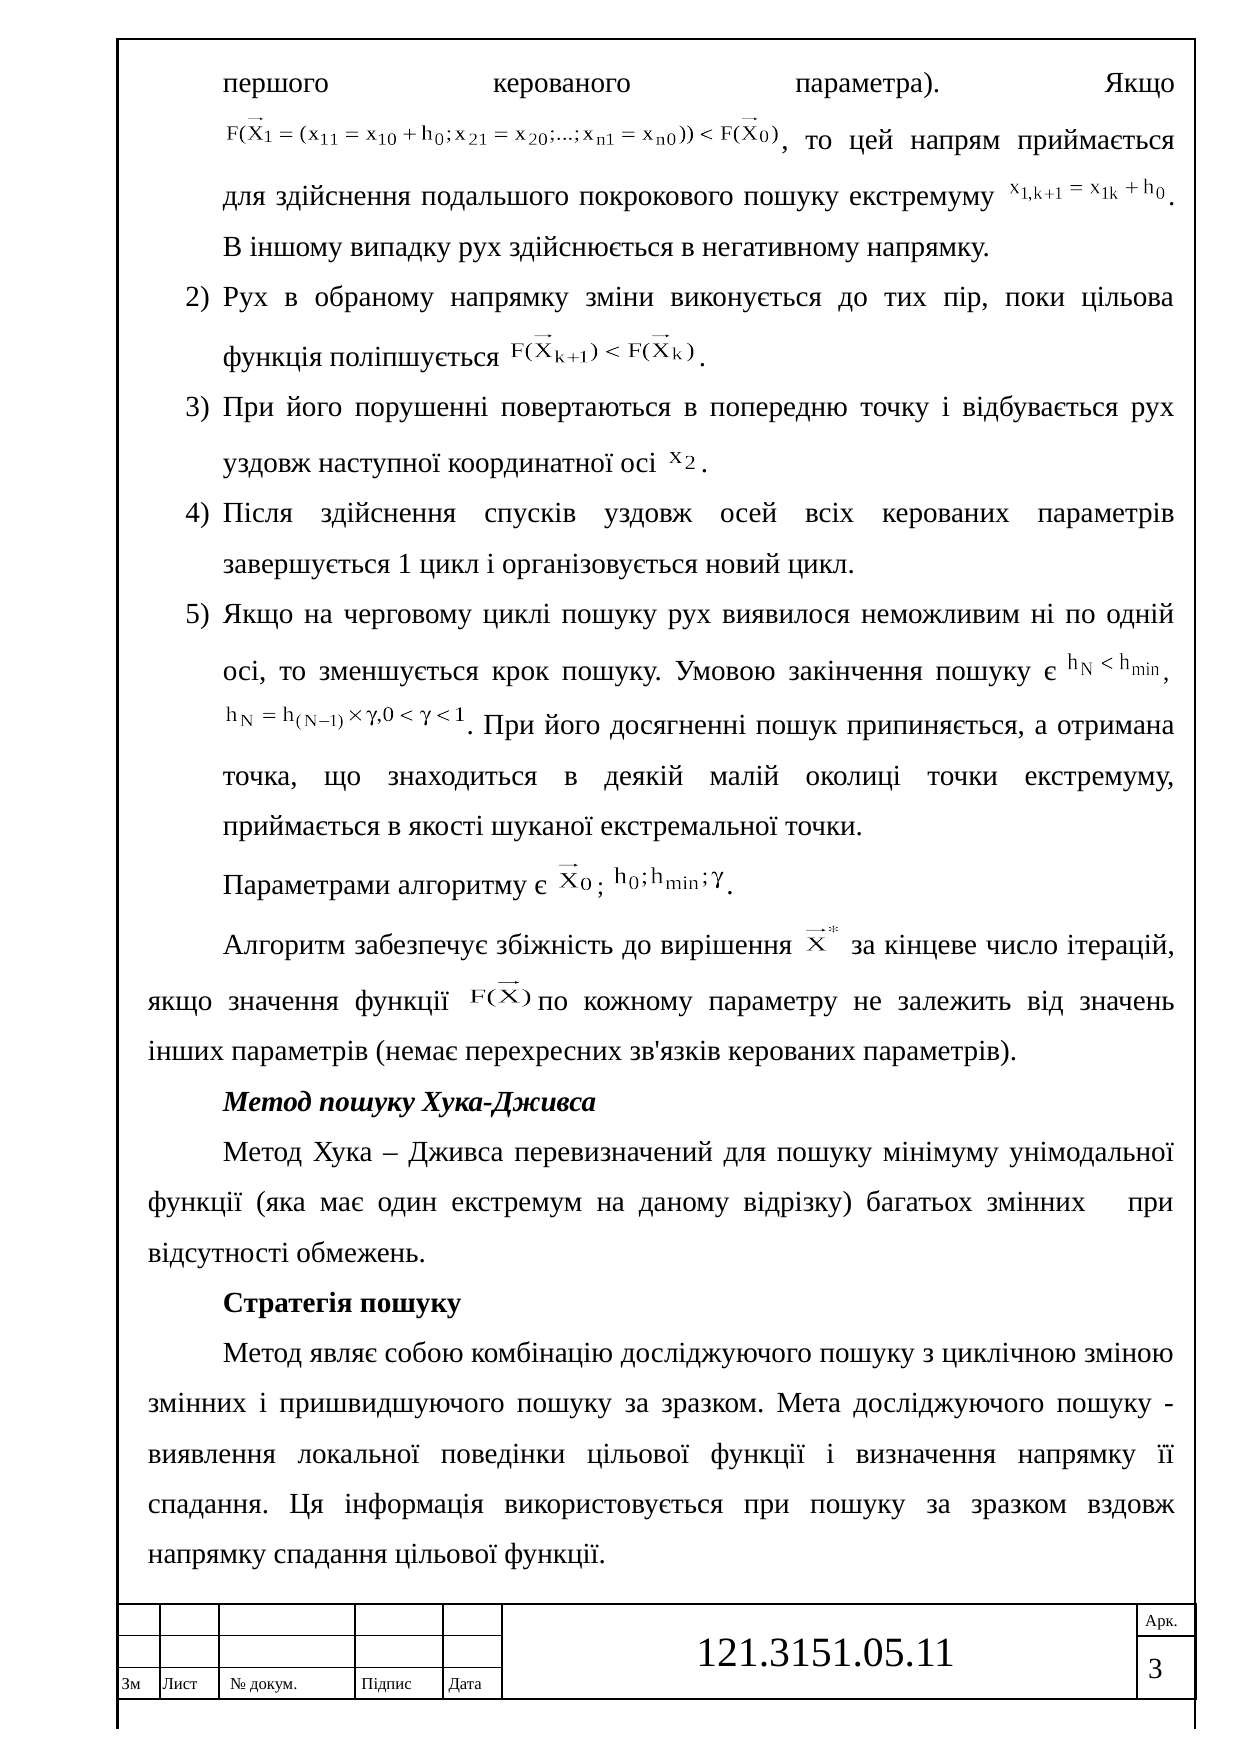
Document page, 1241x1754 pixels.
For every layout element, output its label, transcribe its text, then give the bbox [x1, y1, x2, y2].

picture [1005, 172, 1168, 206]
text Параметрами алгоритму є ; . [148, 858, 1175, 901]
text Метод пошуку Хука-Дживса [148, 1084, 1175, 1117]
picture [222, 701, 467, 735]
picture [664, 439, 701, 473]
picture [801, 917, 843, 954]
list Після здійснення спусків уздовж осей всіх керованих параметрів завершується 1 цикл і організовується новий цикл. [185, 496, 1175, 579]
text Метод являє собою комбінацію досліджуючого пошуку з циклічною зміною змінних і пришвидшуючого пошуку за зразком. Мета досліджуючого пошуку - виявлення локальної поведінки цільової функції і визначення напрямку її спадання. Ця інформація використовується при пошуку за зразком вздовж напрямку спадання цільової функції. [148, 1335, 1175, 1570]
text Метод Хука – Дживса перевизначений для пошуку мінімуму унімодальної функції (яка має один екстремум на даному відрізку) багатьох змінних при відсутності обмежень. [148, 1134, 1175, 1268]
picture [222, 113, 782, 150]
picture [1064, 646, 1163, 681]
text Стратегія пошуку [148, 1285, 1175, 1318]
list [185, 65, 1175, 262]
picture [610, 860, 727, 895]
text Алгоритм забезпечує збіжність до вирішення за кінцеве число ітерацій, якщо значення функції по кожному параметру не залежить від значень інших параметрів (немає перехресних зв'язків керованих параметрів). [148, 918, 1175, 1067]
list При його порушенні повертаються в попередню точку і відбувається рух уздовж наступної координатної осі . [185, 389, 1175, 479]
list Рух в обраному напрямку зміни виконується до тих пір, поки цільова функція поліпшується . [185, 279, 1175, 372]
picture [554, 858, 597, 895]
picture [464, 977, 538, 1011]
list Якщо на черговому циклі пошуку рух виявилося неможливим ні по одній осі, то зменшується крок пошуку. Умовою закінчення пошуку є , . При його досягненні пошук припиняється, а отримана точка, що знаходиться в деякій малій околиці точки екстремуму, приймається в якості шуканої екстремальної точки. [185, 596, 1175, 842]
picture [507, 329, 699, 366]
